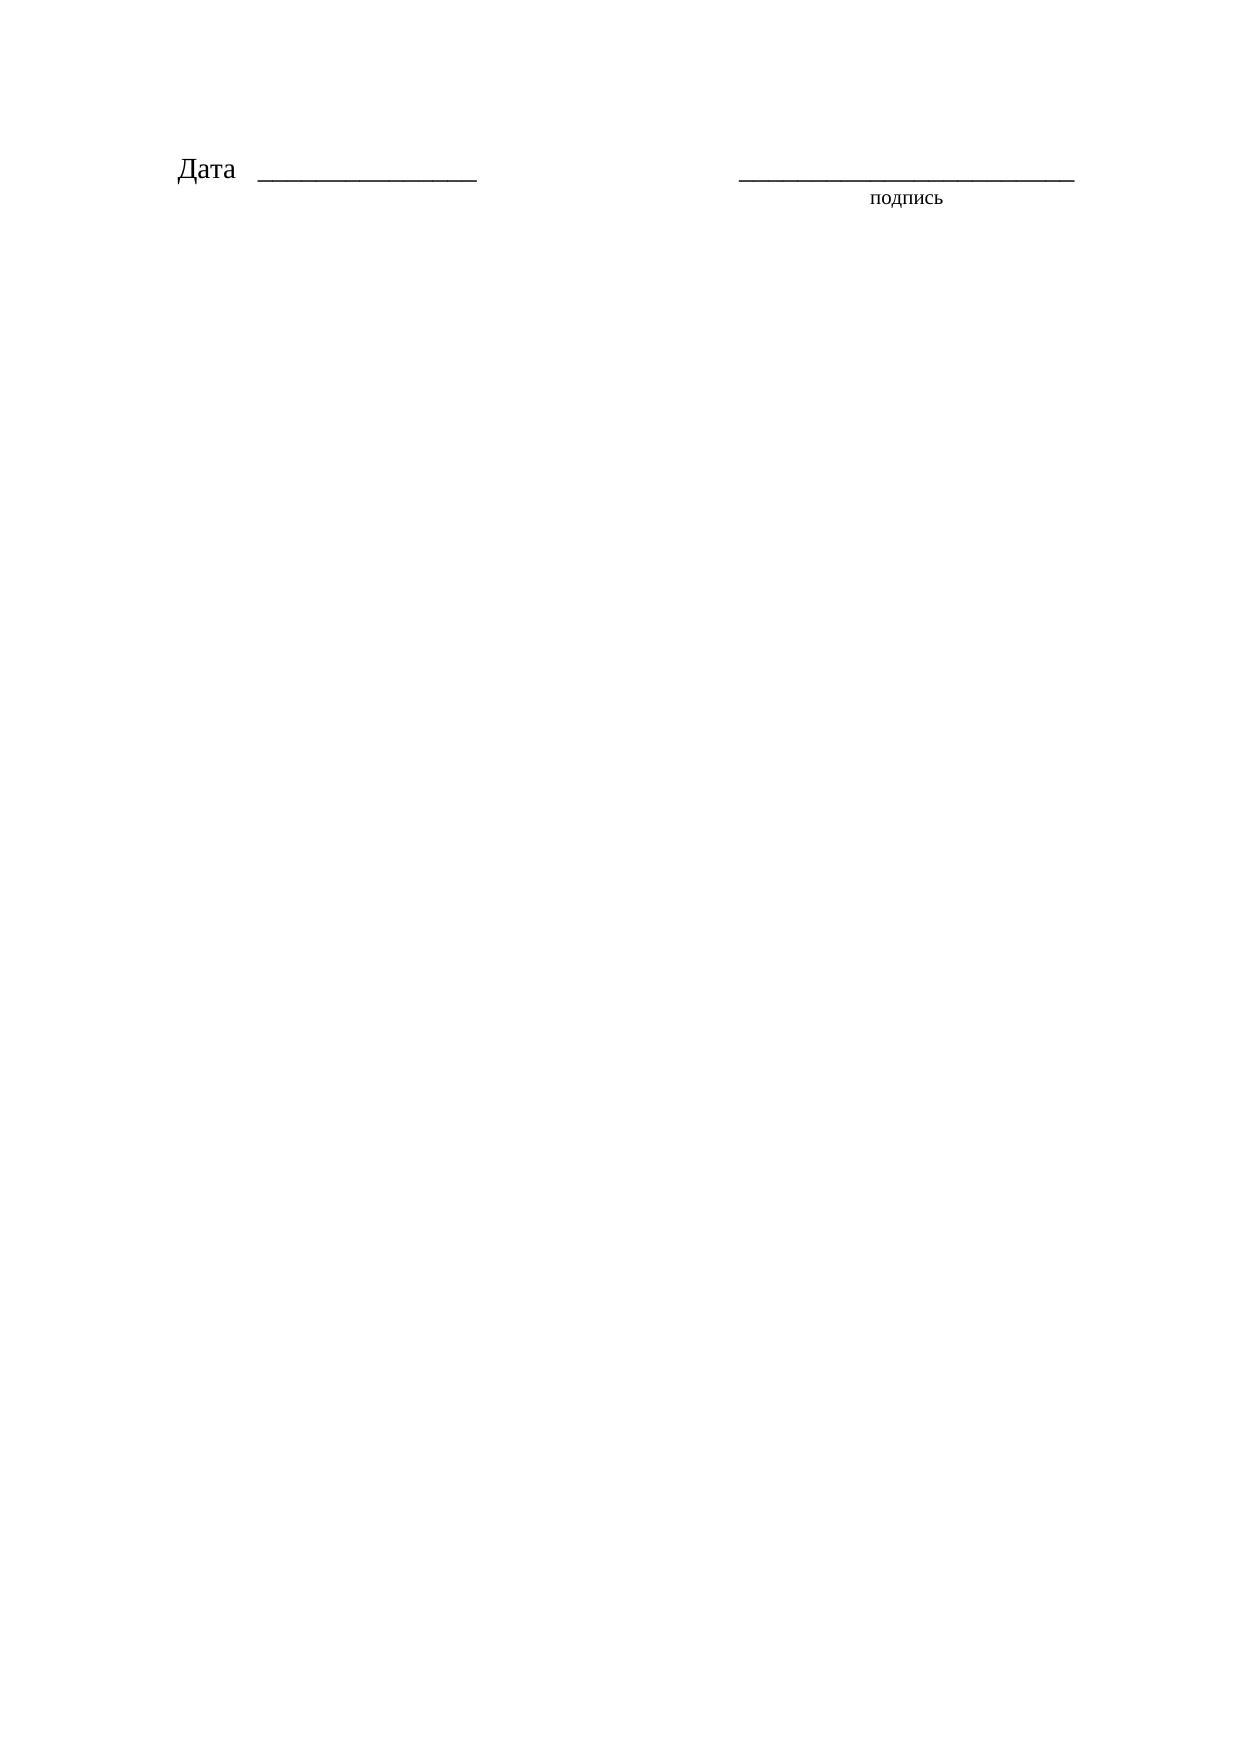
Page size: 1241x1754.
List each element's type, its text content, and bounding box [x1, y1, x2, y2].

text подпись [177, 185, 1152, 209]
text Дата _______________ _______________________ [177, 152, 1152, 185]
